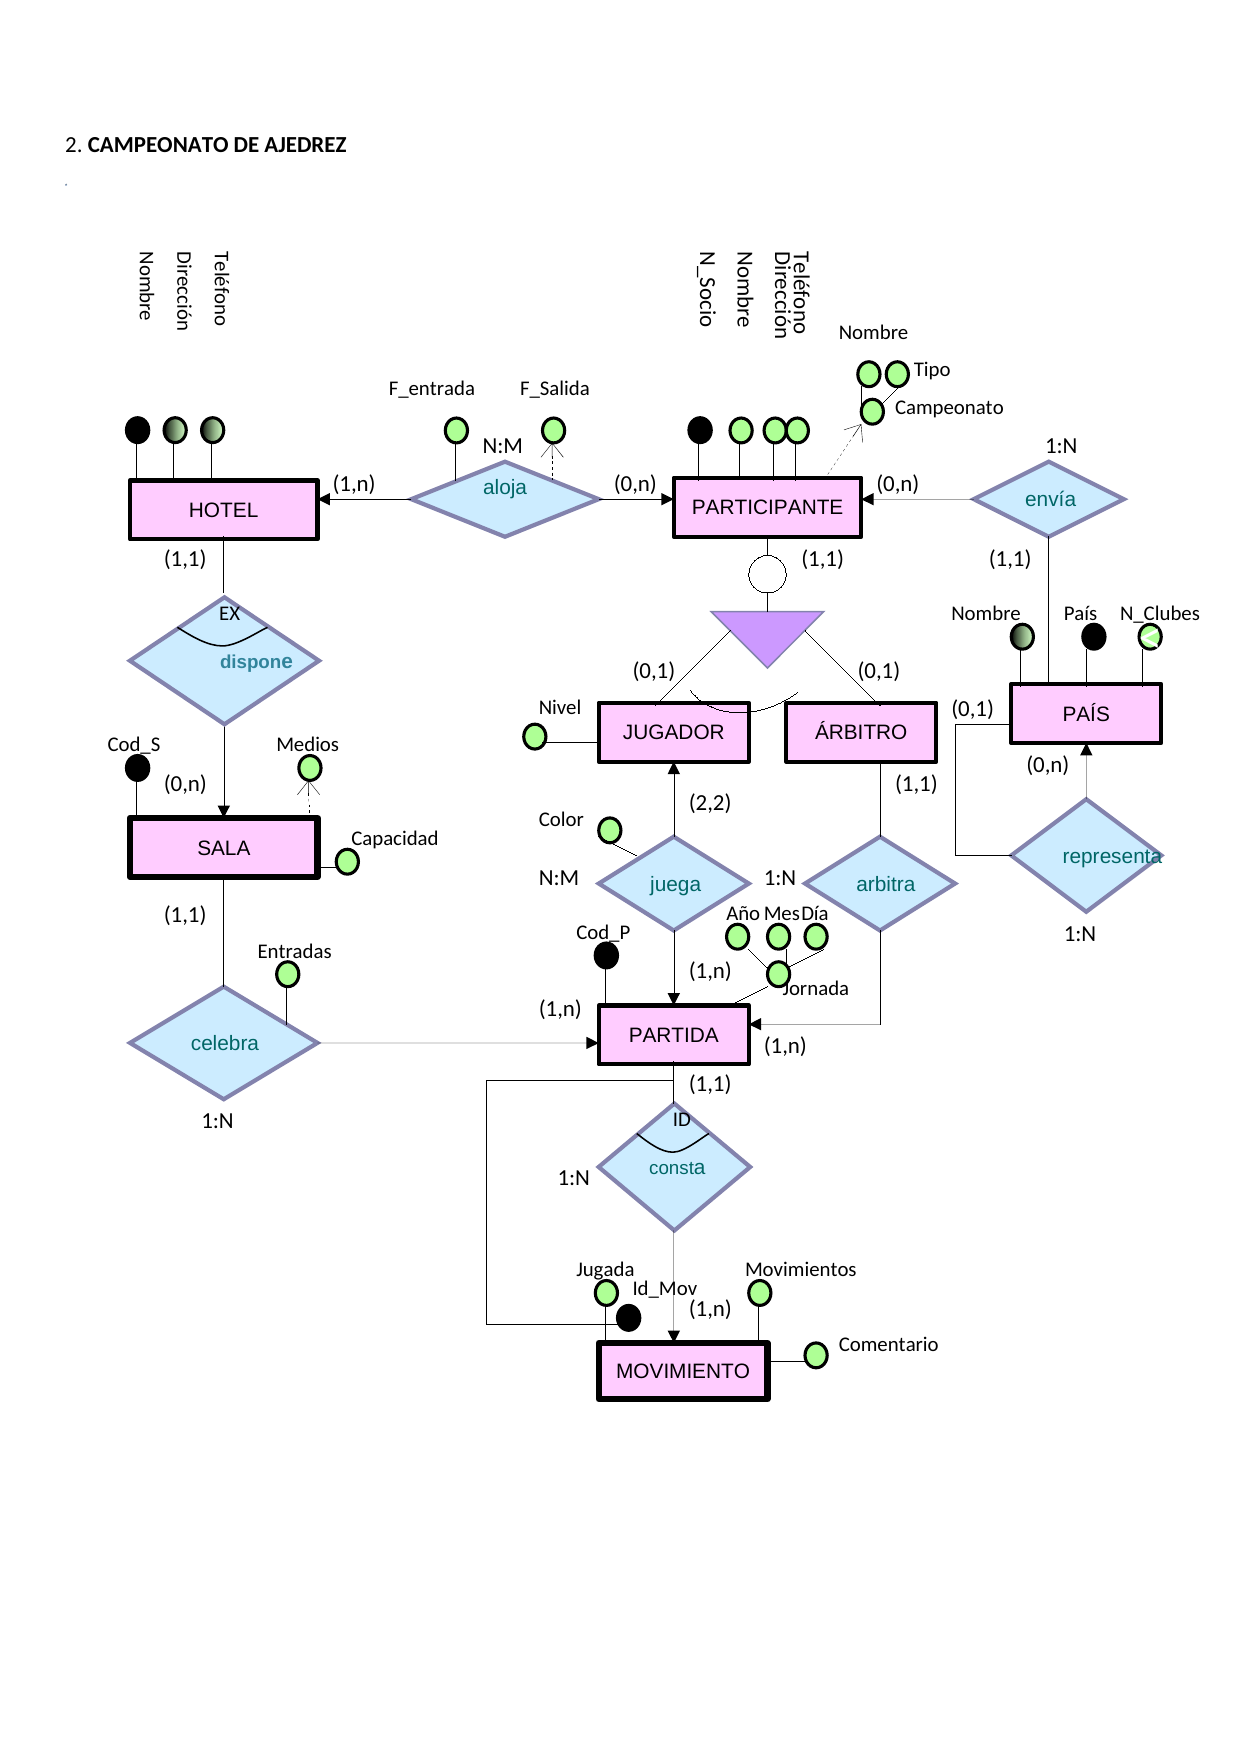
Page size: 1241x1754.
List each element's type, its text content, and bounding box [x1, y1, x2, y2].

text 2. CAMPEONATO DE AJEDREZ [65, 131, 1175, 159]
